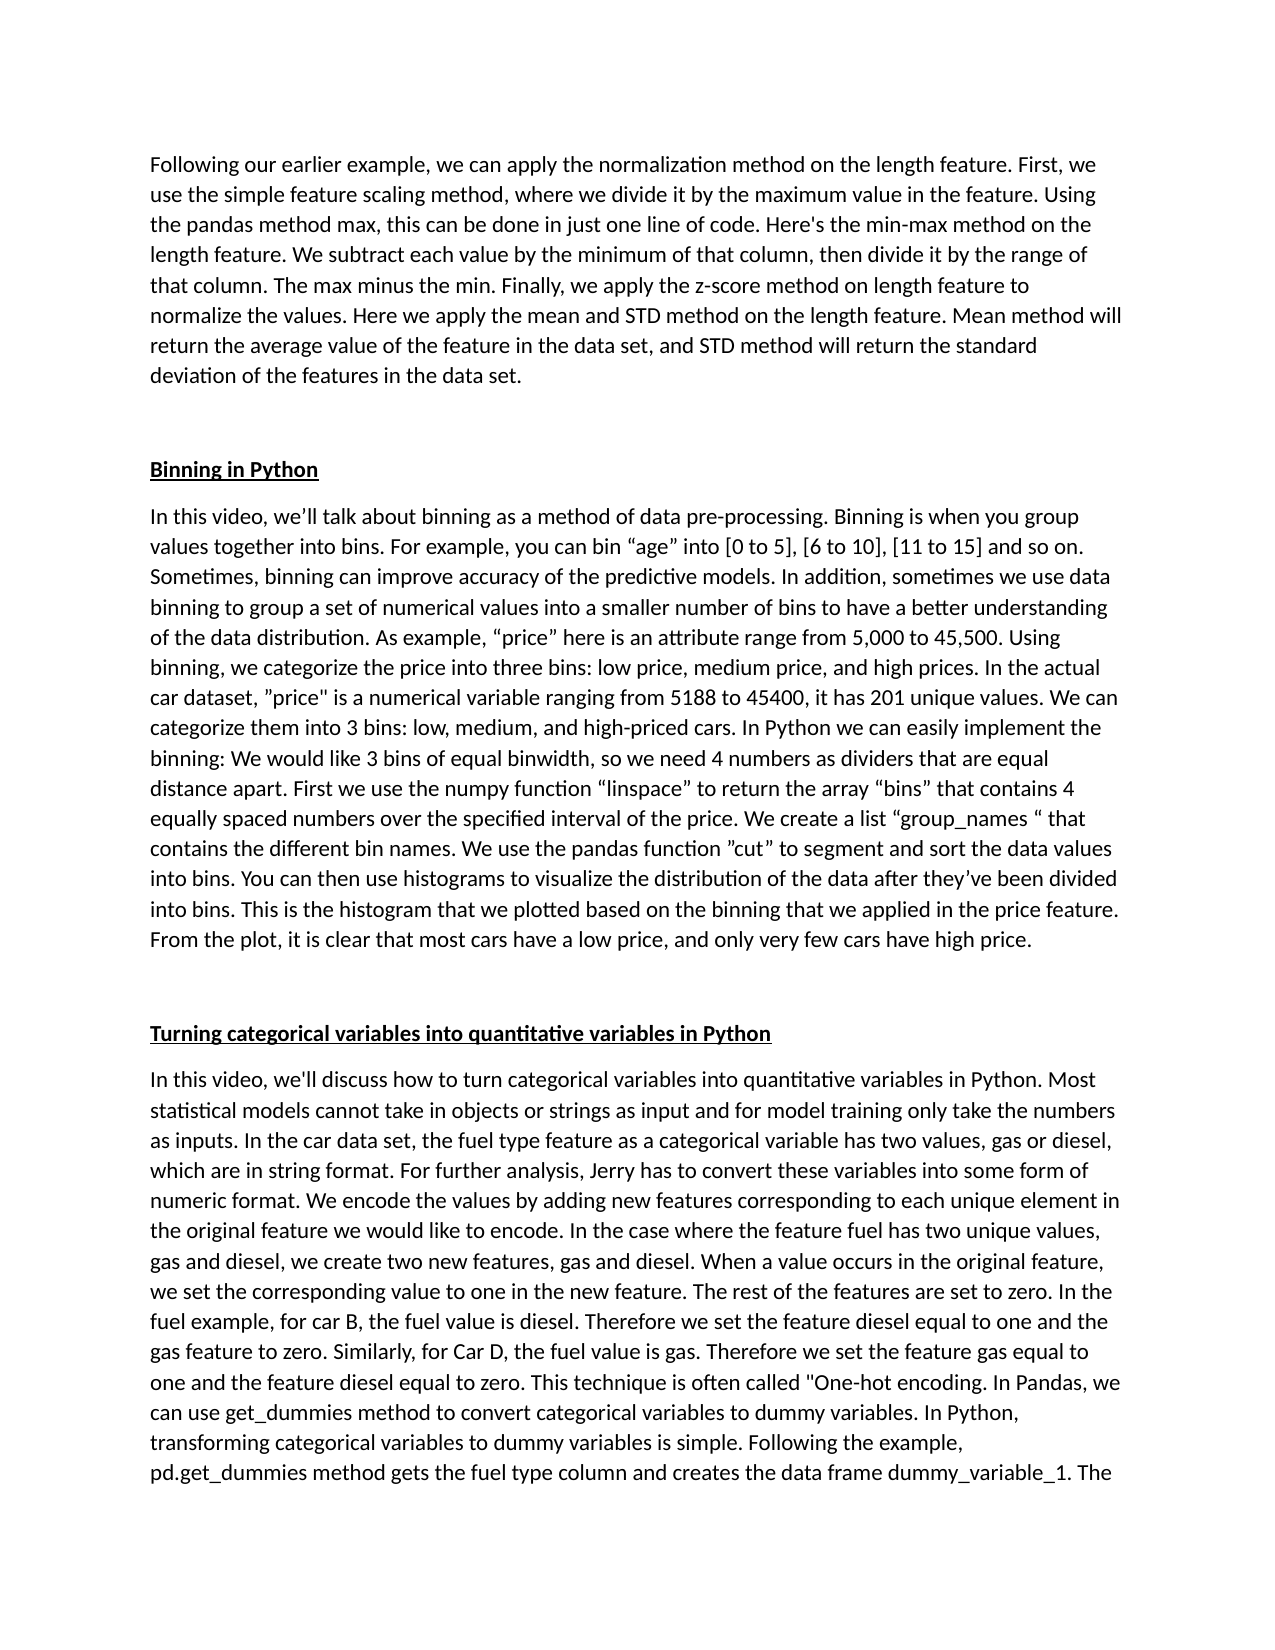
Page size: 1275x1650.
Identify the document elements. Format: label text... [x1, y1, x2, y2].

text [150, 150, 1125, 389]
text Binning in Python [150, 455, 1125, 483]
text In this video, we’ll talk about binning as a method of data pre-processing. Binning is when you group values together into bins. For example, you can bin “age” into [0 to 5], [6 to 10], [11 to 15] and so on. Sometimes, binning can improve accuracy of the predictive models. In addition, sometimes we use data binning to group a set of numerical values into a smaller number of bins to have a better understanding of the data distribution. As example, “price” here is an attribute range from 5,000 to 45,500. Using binning, we categorize the price into three bins: low price, medium price, and high prices. In the actual car dataset, ”price" is a numerical variable ranging from 5188 to 45400, it has 201 unique values. We can categorize them into 3 bins: low, medium, and high-priced cars. In Python we can easily implement the binning: We would like 3 bins of equal binwidth, so we need 4 numbers as dividers that are equal distance apart. First we use the numpy function “linspace” to return the array “bins” that contains 4 equally spaced numbers over the specified interval of the price. We create a list “group_names “ that contains the different bin names. We use the pandas function ”cut” to segment and sort the data values into bins. You can then use histograms to visualize the distribution of the data after they’ve been divided into bins. This is the histogram that we plotted based on the binning that we applied in the price feature. From the plot, it is clear that most cars have a low price, and only very few cars have high price. [150, 502, 1125, 953]
text Turning categorical variables into quantitative variables in Python [150, 1019, 1125, 1047]
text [150, 1066, 1125, 1486]
